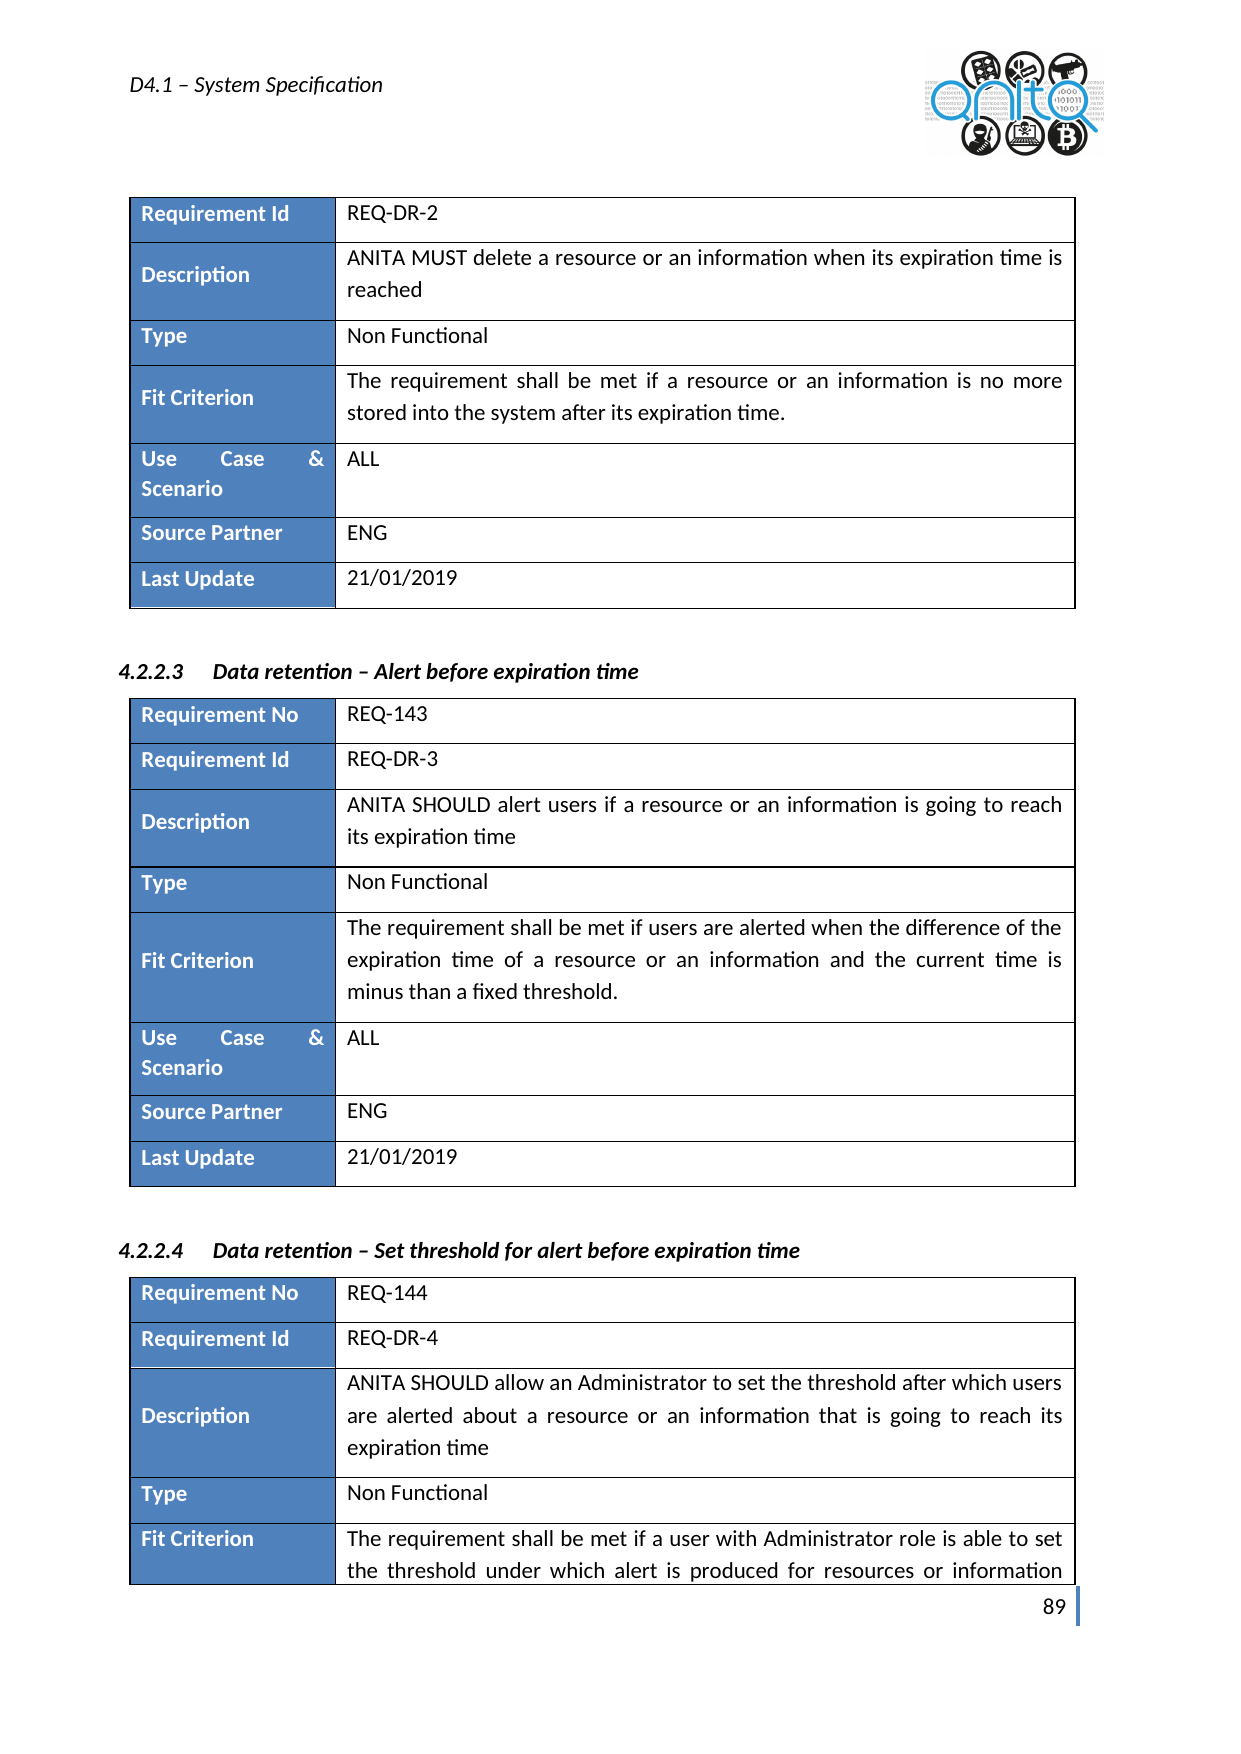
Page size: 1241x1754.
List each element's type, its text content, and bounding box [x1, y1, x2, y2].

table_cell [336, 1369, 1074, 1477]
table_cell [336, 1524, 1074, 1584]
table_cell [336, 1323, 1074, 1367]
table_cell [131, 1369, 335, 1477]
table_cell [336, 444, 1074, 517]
subtitle Data retention – Set threshold for alert before expiration time [118, 1236, 1122, 1264]
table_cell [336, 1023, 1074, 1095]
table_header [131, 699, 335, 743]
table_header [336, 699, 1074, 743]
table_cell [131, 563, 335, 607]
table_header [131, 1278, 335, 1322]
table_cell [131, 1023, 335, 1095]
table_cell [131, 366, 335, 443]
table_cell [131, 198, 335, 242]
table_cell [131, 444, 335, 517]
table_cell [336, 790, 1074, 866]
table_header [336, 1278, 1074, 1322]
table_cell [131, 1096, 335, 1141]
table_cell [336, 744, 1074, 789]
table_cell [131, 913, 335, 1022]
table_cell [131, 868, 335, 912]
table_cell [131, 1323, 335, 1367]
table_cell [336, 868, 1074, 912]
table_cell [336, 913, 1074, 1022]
subtitle Data retention – Alert before expiration time [118, 657, 1122, 685]
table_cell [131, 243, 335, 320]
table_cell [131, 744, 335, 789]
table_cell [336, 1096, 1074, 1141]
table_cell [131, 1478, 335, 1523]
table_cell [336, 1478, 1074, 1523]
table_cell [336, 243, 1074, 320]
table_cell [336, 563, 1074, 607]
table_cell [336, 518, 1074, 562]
picture [924, 49, 1104, 157]
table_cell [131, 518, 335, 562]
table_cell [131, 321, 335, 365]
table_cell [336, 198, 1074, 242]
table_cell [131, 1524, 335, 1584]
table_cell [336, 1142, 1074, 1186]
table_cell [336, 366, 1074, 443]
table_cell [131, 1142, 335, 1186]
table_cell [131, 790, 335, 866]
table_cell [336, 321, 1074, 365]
